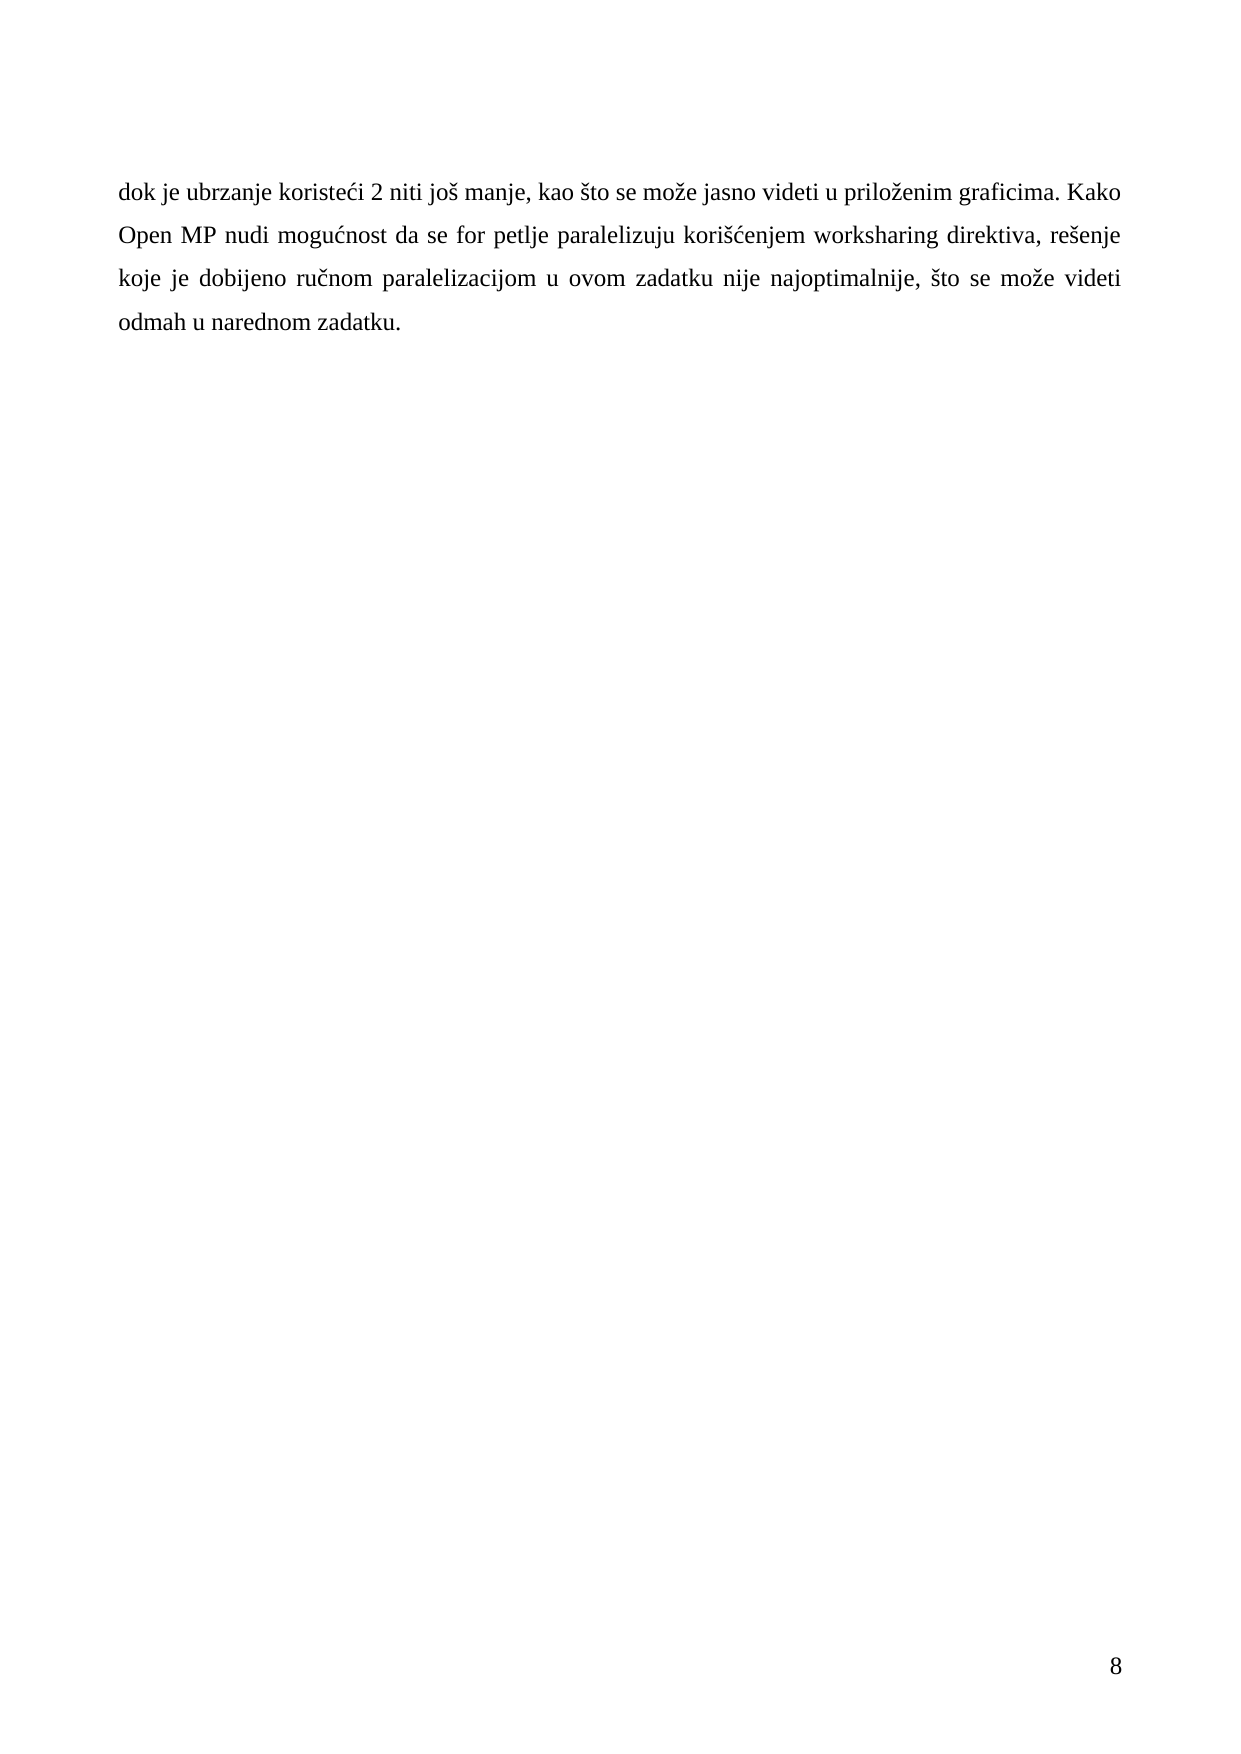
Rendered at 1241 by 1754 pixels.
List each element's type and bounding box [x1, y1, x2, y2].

text [118, 177, 1122, 335]
